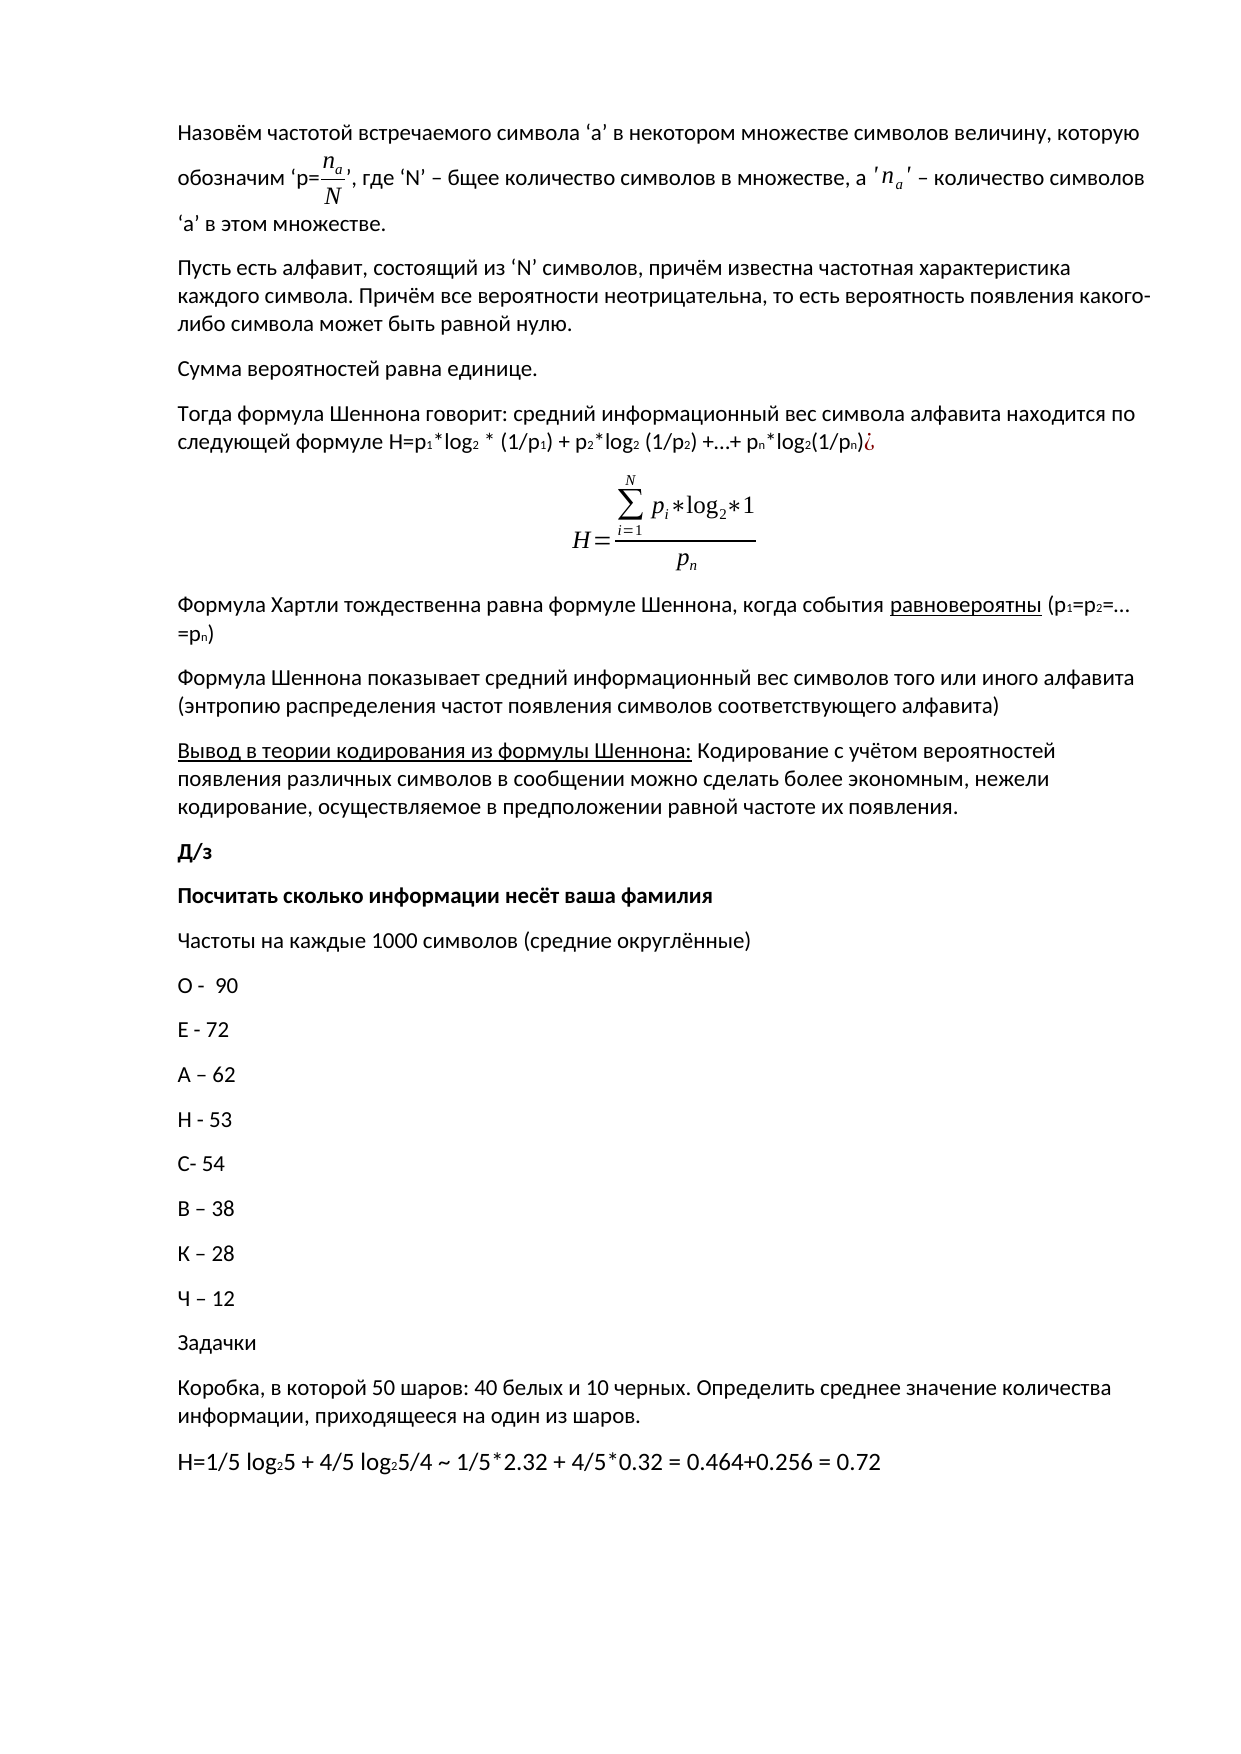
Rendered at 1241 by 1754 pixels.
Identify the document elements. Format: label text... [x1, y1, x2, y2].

text Д/з [177, 837, 1152, 865]
text Пусть есть алфавит, состоящий из ‘N’ символов, причём известна частотная характеристика каждого символа. Причём все вероятности неотрицательна, то есть вероятность появления какого-либо символа может быть равной нулю. [177, 253, 1152, 338]
text Формула Хартли тождественна равна формуле Шеннона, когда события равновероятны (p1=p2=…=pn) [177, 591, 1152, 647]
text Тогда формула Шеннона говорит: средний информационный вес символа алфавита находится по следующей формуле H=p1*log2 * (1/p1) + p2*log2 (1/p2) +…+ pn*log2(1/pn) [177, 399, 1152, 455]
text Коробка, в которой 50 шаров: 40 белых и 10 черных. Определить среднее значение количества информации, приходящееся на один из шаров. [177, 1373, 1152, 1429]
text Назовём частотой встречаемого символа ‘а’ в некотором множестве символов величину, которую обозначим ‘p=’, где ‘N’ – бщее количество символов в множестве, а – количество символов ‘а’ в этом множестве. [177, 118, 1152, 237]
text Посчитать сколько информации несёт ваша фамилия [177, 881, 1152, 909]
text Вывод в теории кодирования из формулы Шеннона: Кодирование с учётом вероятностей появления различных символов в сообщении можно сделать более экономным, нежели кодирование, осуществляемое в предположении равной частоте их появления. [177, 736, 1152, 820]
text H=1/5 log25 + 4/5 log25/4 ~ 1/5*2.32 + 4/5*0.32 = 0.464+0.256 = 0.72 [177, 1446, 1152, 1476]
text Частоты на каждые 1000 символов (средние округлённые) [177, 926, 1152, 954]
text Задачки [177, 1328, 1152, 1356]
text Ч – 12 [177, 1284, 1152, 1312]
text Е - 72 [177, 1016, 1152, 1043]
text Н - 53 [177, 1105, 1152, 1133]
text К – 28 [177, 1239, 1152, 1267]
text Формула Шеннона показывает средний информационный вес символов того или иного алфавита (энтропию распределения частот появления символов соответствующего алфавита) [177, 663, 1152, 719]
text Сумма вероятностей равна единице. [177, 354, 1152, 382]
text С- 54 [177, 1149, 1152, 1178]
text А – 62 [177, 1060, 1152, 1088]
text О - 90 [177, 971, 1152, 999]
text В – 38 [177, 1194, 1152, 1222]
